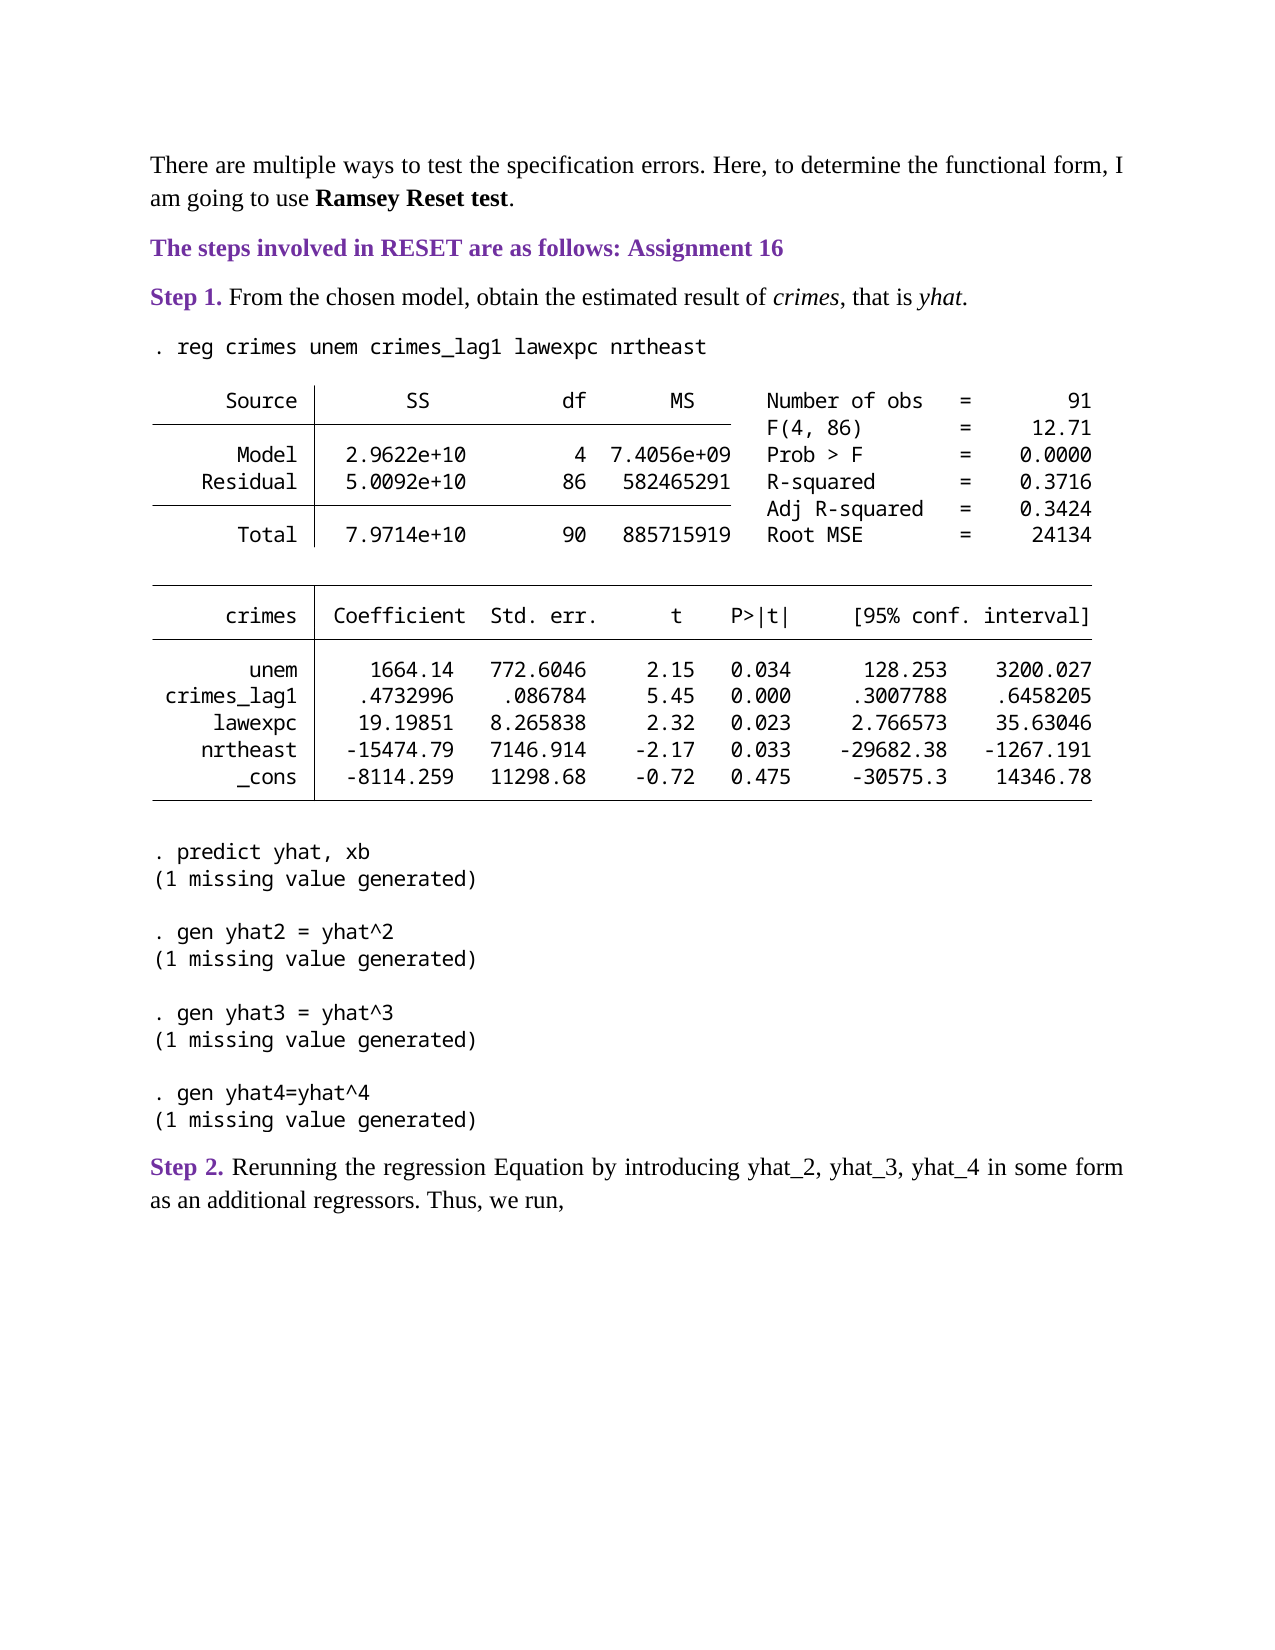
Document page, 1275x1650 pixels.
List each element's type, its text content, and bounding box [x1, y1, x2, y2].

text The steps involved in RESET are as follows: Assignment 16 [150, 233, 1125, 261]
text Step 1. From the chosen model, obtain the estimated result of crimes, that is yhat. [150, 282, 1125, 311]
text There are multiple ways to test the specification errors. Here, to determine the functional form, I am going to use Ramsey Reset test. [150, 150, 1125, 212]
text Step 2. Rerunning the regression Equation by introducing yhat_2, yhat_3, yhat_4 in some form as an additional regressors. Thus, we run, [150, 1152, 1125, 1214]
